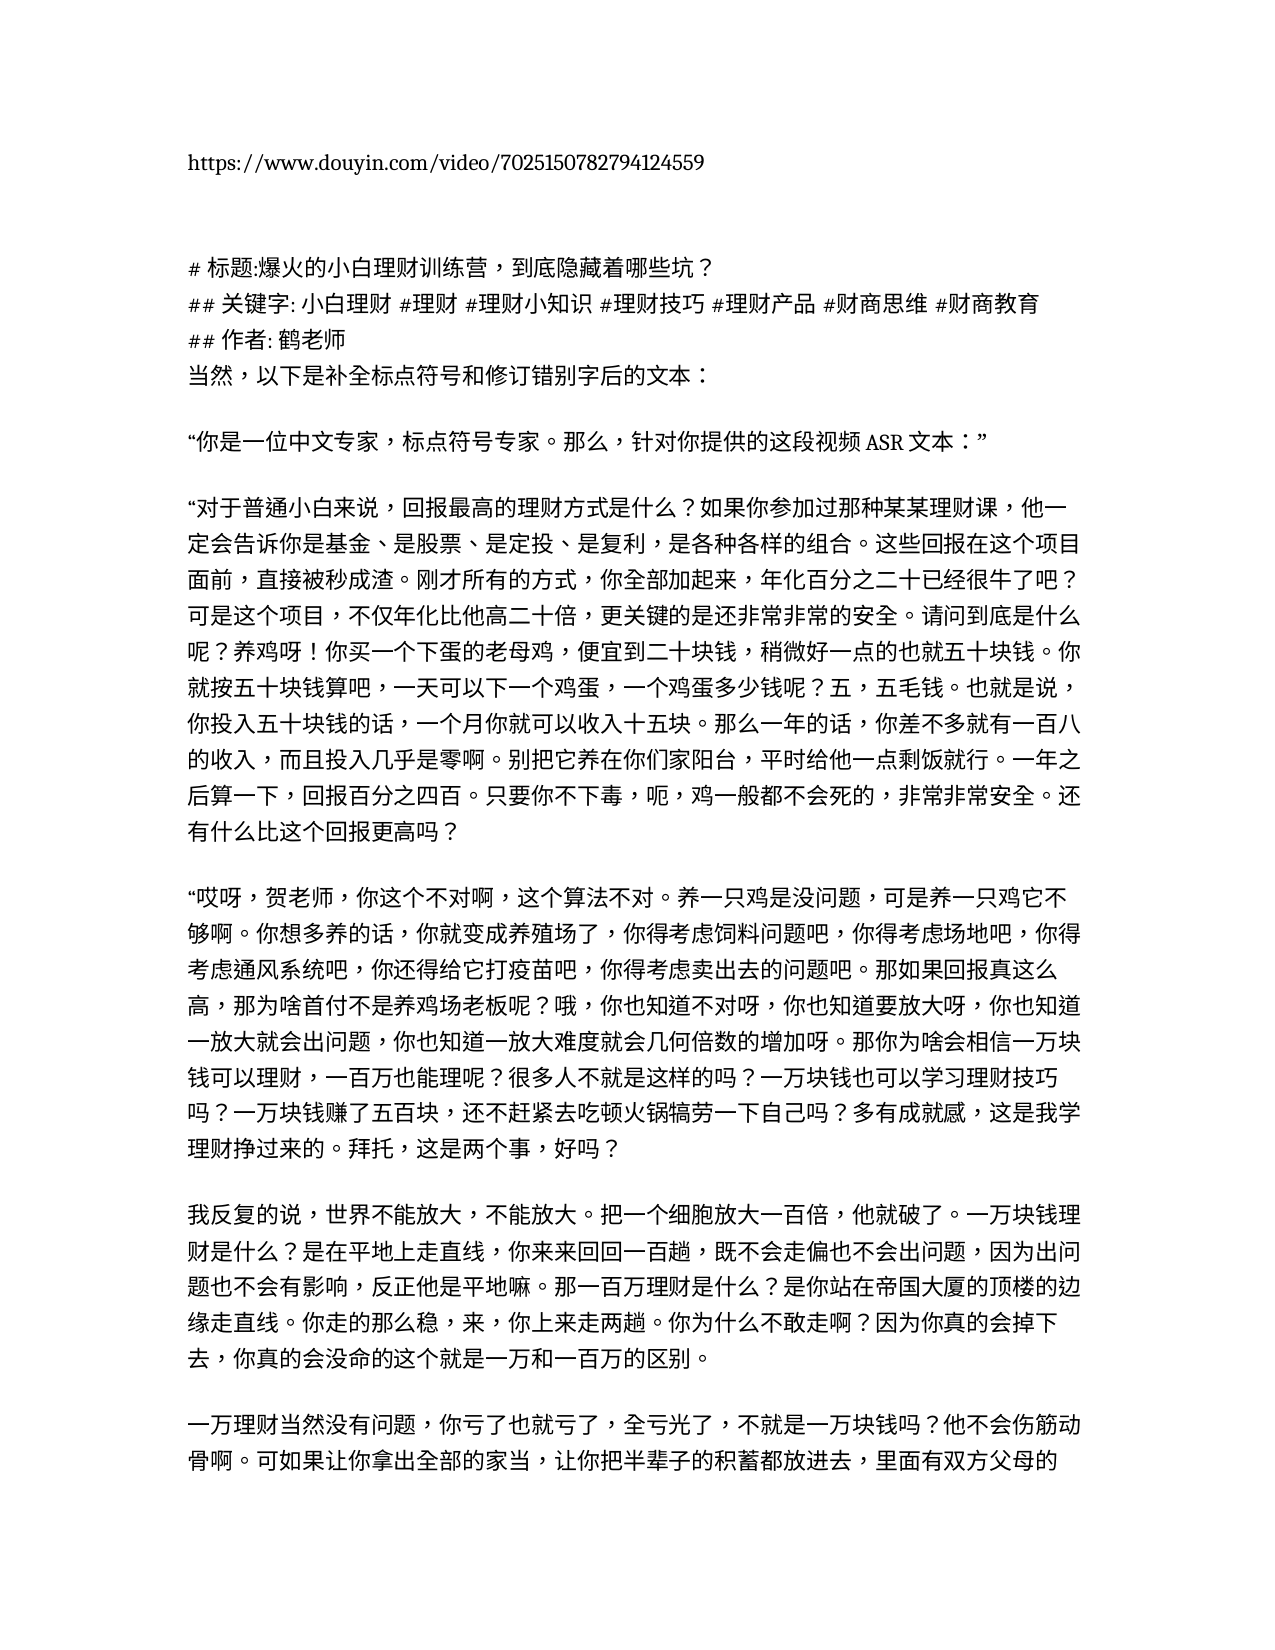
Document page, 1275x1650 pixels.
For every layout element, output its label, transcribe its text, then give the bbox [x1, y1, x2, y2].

text https://www.douyin.com/video/7025150782794124559 [187, 150, 1087, 176]
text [187, 252, 1087, 1477]
